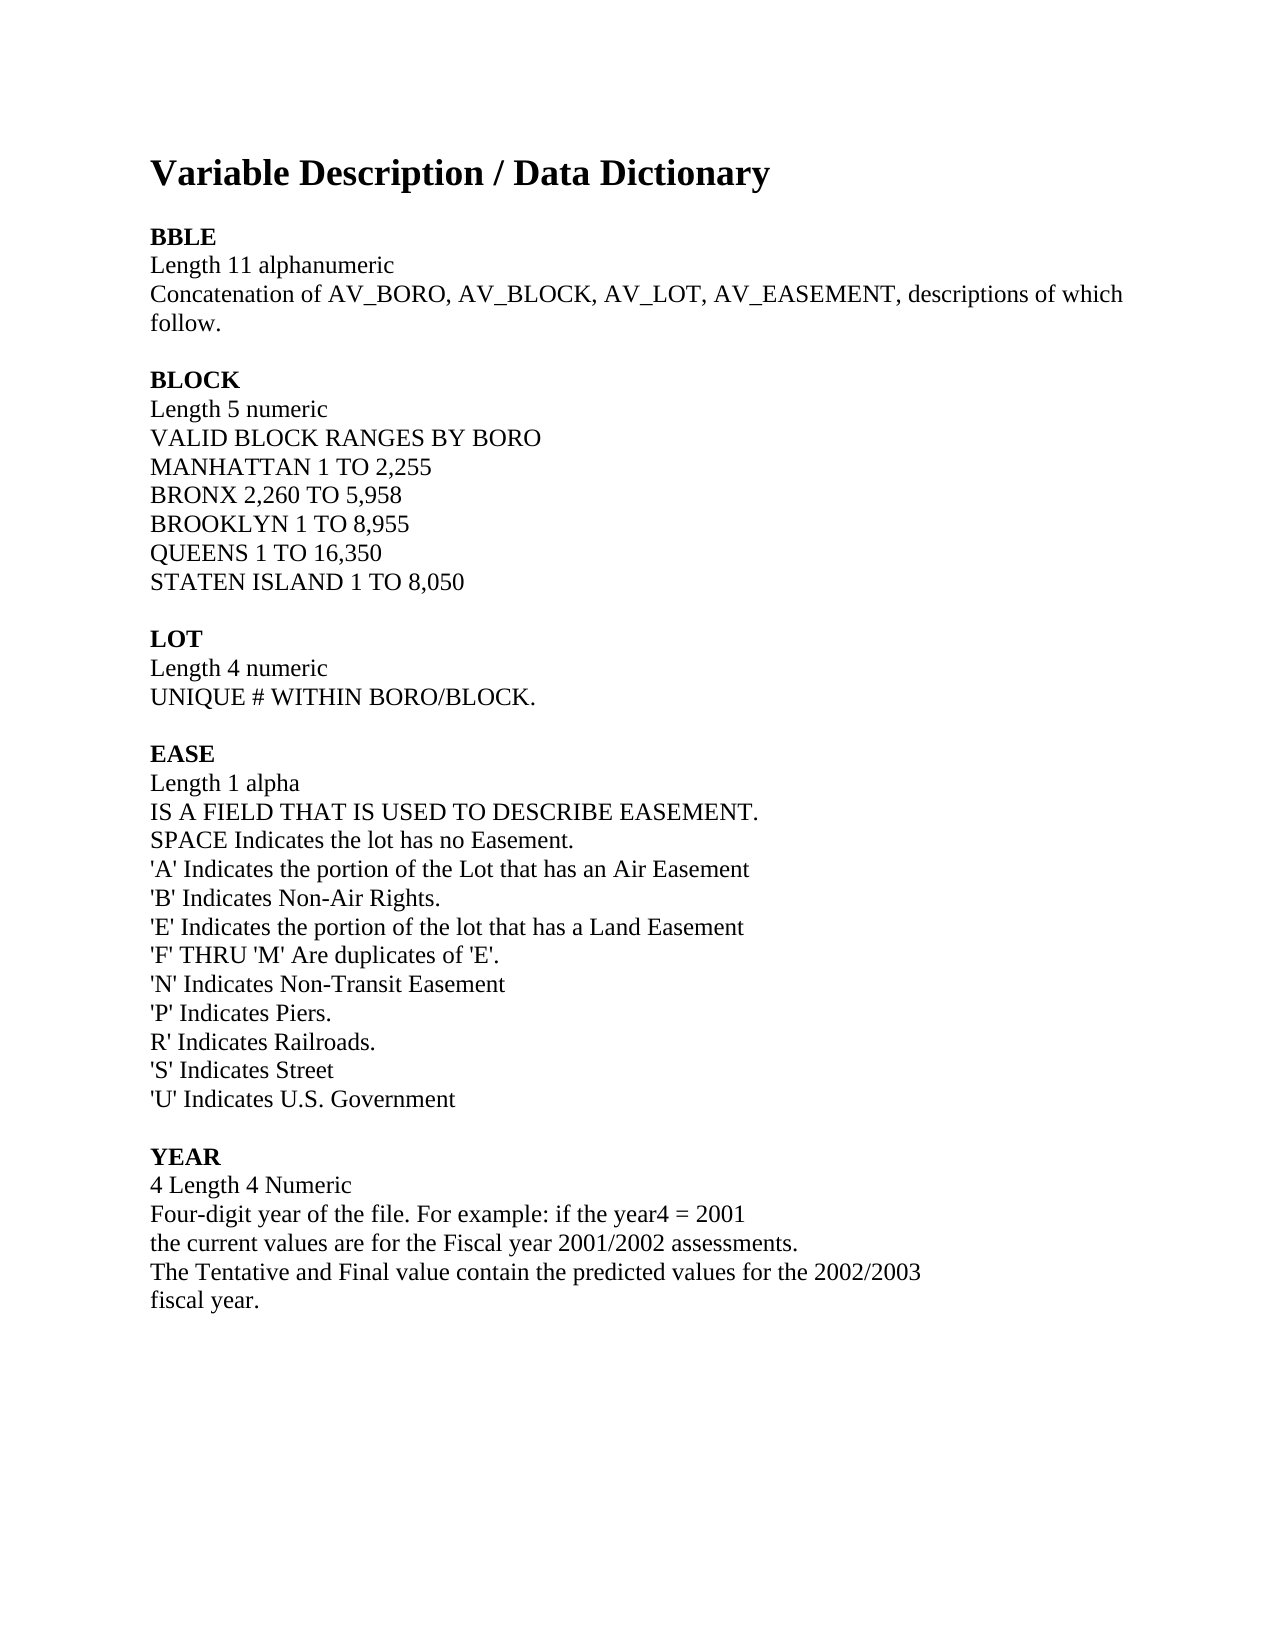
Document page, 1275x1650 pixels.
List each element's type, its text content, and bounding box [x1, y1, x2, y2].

text IS A FIELD THAT IS USED TO DESCRIBE EASEMENT. [150, 797, 1125, 826]
text 'F' THRU 'M' Are duplicates of 'E'. [150, 941, 1125, 969]
text 'N' Indicates Non-Transit Easement [150, 969, 1125, 998]
text Concatenation of AV_BORO, AV_BLOCK, AV_LOT, AV_EASEMENT, descriptions of which follow. [150, 279, 1125, 337]
text Length 1 alpha [150, 768, 1125, 797]
text SPACE Indicates the lot has no Easement. [150, 826, 1125, 854]
text QUEENS 1 TO 16,350 [150, 538, 1125, 567]
text the current values are for the Fiscal year 2001/2002 assessments. [150, 1228, 1125, 1257]
text UNIQUE # WITHIN BORO/BLOCK. [150, 682, 1125, 711]
text The Tentative and Final value contain the predicted values for the 2002/2003 [150, 1257, 1125, 1286]
text Four-digit year of the file. For example: if the year4 = 2001 [150, 1199, 1125, 1228]
text Length 4 numeric [150, 653, 1125, 682]
text 'B' Indicates Non-Air Rights. [150, 883, 1125, 912]
text BBLE [150, 222, 1125, 251]
text 'U' Indicates U.S. Government [150, 1084, 1125, 1113]
text STATEN ISLAND 1 TO 8,050 [150, 567, 1125, 596]
text BROOKLYN 1 TO 8,955 [150, 509, 1125, 538]
text R' Indicates Railroads. [150, 1027, 1125, 1056]
text Length 5 numeric [150, 394, 1125, 423]
text fiscal year. [150, 1286, 1125, 1314]
text BRONX 2,260 TO 5,958 [150, 481, 1125, 509]
text BLOCK [150, 366, 1125, 394]
text Length 11 alphanumeric [150, 251, 1125, 279]
text 4 Length 4 Numeric [150, 1171, 1125, 1199]
text 'P' Indicates Piers. [150, 998, 1125, 1027]
text VALID BLOCK RANGES BY BORO [150, 423, 1125, 452]
text 'E' Indicates the portion of the lot that has a Land Easement [150, 912, 1125, 941]
text LOT [150, 624, 1125, 653]
text 'A' Indicates the portion of the Lot that has an Air Easement [150, 854, 1125, 883]
text Variable Description / Data Dictionary [150, 150, 1125, 193]
text 'S' Indicates Street [150, 1056, 1125, 1084]
text MANHATTAN 1 TO 2,255 [150, 452, 1125, 481]
text YEAR [150, 1142, 1125, 1171]
text EASE [150, 739, 1125, 768]
